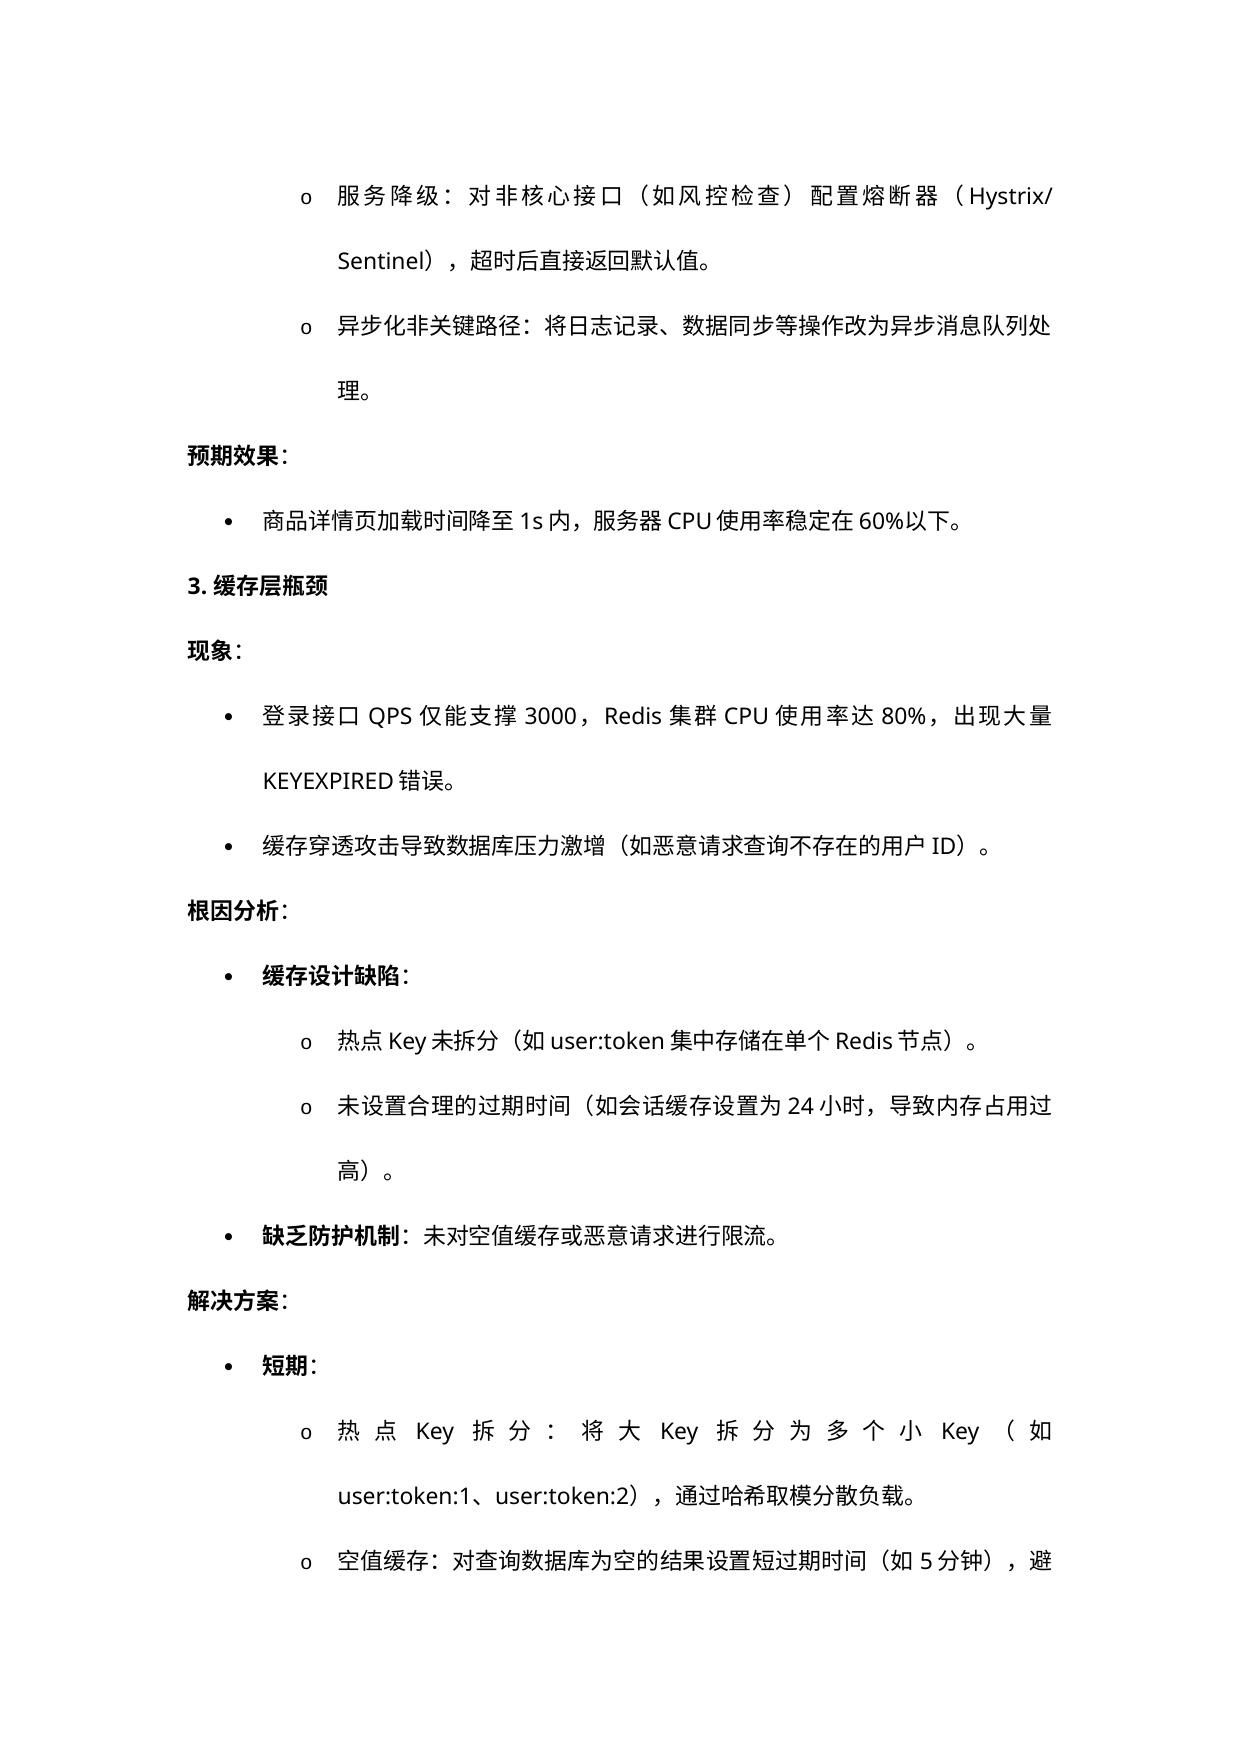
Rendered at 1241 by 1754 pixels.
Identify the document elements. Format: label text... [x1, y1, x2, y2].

list 热点Key拆分：将大Key拆分为多个小Key（如user:token:1、user:token:2），通过哈希取模分散负载。 [300, 1397, 1053, 1527]
list 热点Key未拆分（如user:token集中存储在单个Redis节点）。 [300, 1007, 1053, 1072]
text 解决方案： [187, 1267, 1053, 1332]
list 缺乏防护机制：未对空值缓存或恶意请求进行限流。 [225, 1202, 1053, 1267]
list 未设置合理的过期时间（如会话缓存设置为24小时，导致内存占用过高）。 [300, 1072, 1053, 1202]
text 3. 缓存层瓶颈 [187, 552, 1053, 617]
list 缓存穿透攻击导致数据库压力激增（如恶意请求查询不存在的用户ID）。 [225, 812, 1053, 877]
list 服务降级：对非核心接口（如风控检查）配置熔断器（Hystrix/Sentinel），超时后直接返回默认值。 [300, 162, 1053, 292]
text 根因分析： [187, 877, 1053, 942]
list 异步化非关键路径：将日志记录、数据同步等操作改为异步消息队列处理。 [300, 292, 1053, 422]
text 现象： [187, 617, 1053, 682]
text 预期效果： [187, 422, 1053, 487]
list 登录接口QPS仅能支撑3000，Redis集群CPU使用率达80%，出现大量KEYEXPIRED错误。 [225, 682, 1053, 812]
list 短期： [225, 1332, 1053, 1397]
list 缓存设计缺陷： [225, 942, 1053, 1007]
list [300, 1527, 1053, 1592]
list 商品详情页加载时间降至1s内，服务器CPU使用率稳定在60%以下。 [225, 487, 1053, 552]
